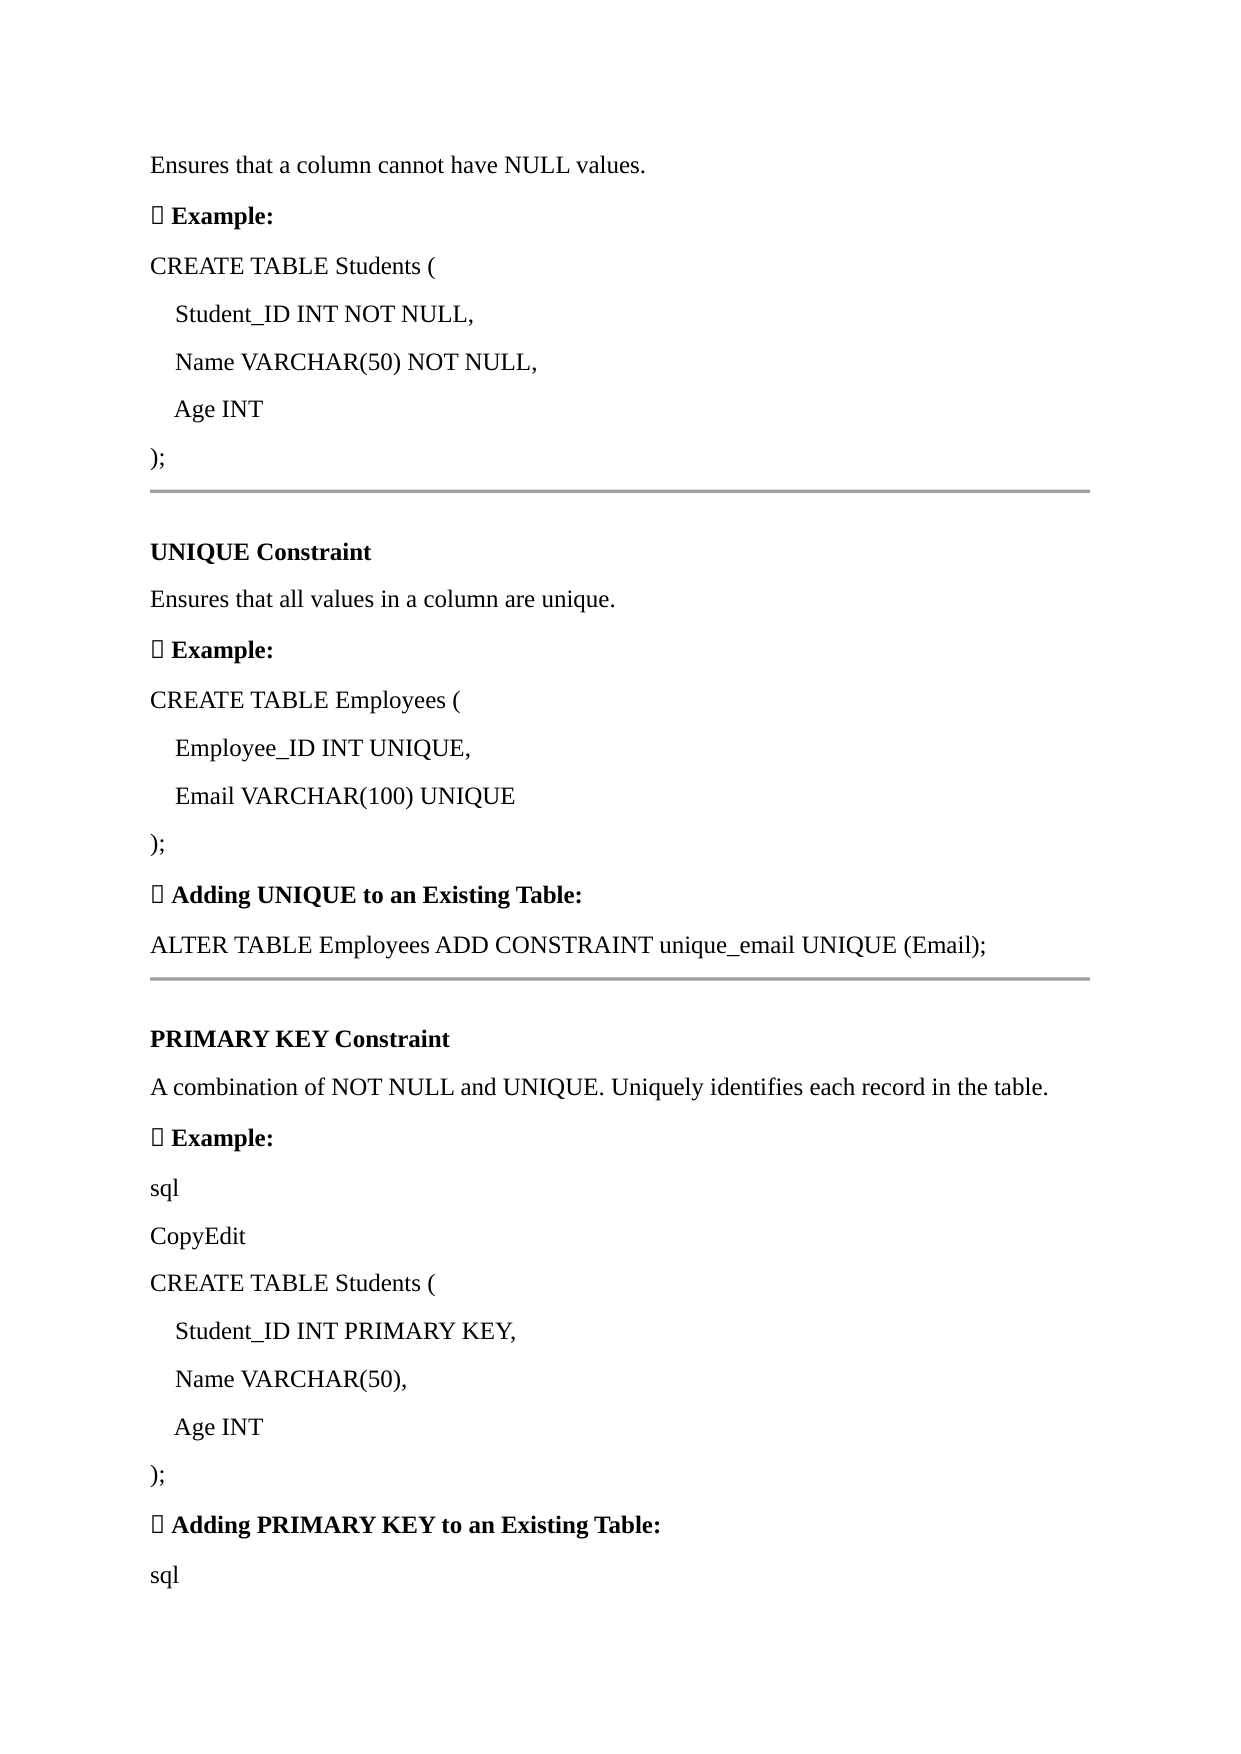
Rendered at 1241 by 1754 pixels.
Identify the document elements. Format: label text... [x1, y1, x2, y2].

text 🔹 Adding PRIMARY KEY to an Existing Table: [150, 1507, 1090, 1541]
text sql [150, 1173, 1090, 1202]
text ALTER TABLE Employees ADD CONSTRAINT unique_email UNIQUE (Email); [150, 930, 1090, 958]
text ); [150, 442, 1090, 471]
text 🔹 Example: [150, 632, 1090, 666]
text Ensures that all values in a column are unique. [150, 584, 1090, 613]
text Name VARCHAR(50) NOT NULL, [150, 347, 1090, 375]
text A combination of NOT NULL and UNIQUE. Uniquely identifies each record in the table. [150, 1072, 1090, 1101]
text Age INT [150, 1412, 1090, 1440]
text sql [150, 1561, 1090, 1589]
text ); [150, 828, 1090, 857]
text Age INT [150, 394, 1090, 423]
text Email VARCHAR(100) UNIQUE [150, 781, 1090, 809]
text Employee_ID INT UNIQUE, [150, 733, 1090, 762]
text 🔹 Adding UNIQUE to an Existing Table: [150, 876, 1090, 910]
text PRIMARY KEY Constraint [150, 1024, 1090, 1053]
text Name VARCHAR(50), [150, 1364, 1090, 1393]
text CopyEdit [150, 1221, 1090, 1249]
text CREATE TABLE Students ( [150, 251, 1090, 280]
text Ensures that a column cannot have NULL values. [150, 150, 1090, 179]
text Student_ID INT NOT NULL, [150, 299, 1090, 328]
text CREATE TABLE Employees ( [150, 685, 1090, 714]
text ); [150, 1459, 1090, 1488]
text UNIQUE Constraint [150, 537, 1090, 565]
text 🔹 Example: [150, 198, 1090, 232]
text CREATE TABLE Students ( [150, 1268, 1090, 1297]
text Student_ID INT PRIMARY KEY, [150, 1316, 1090, 1345]
text 🔹 Example: [150, 1120, 1090, 1154]
